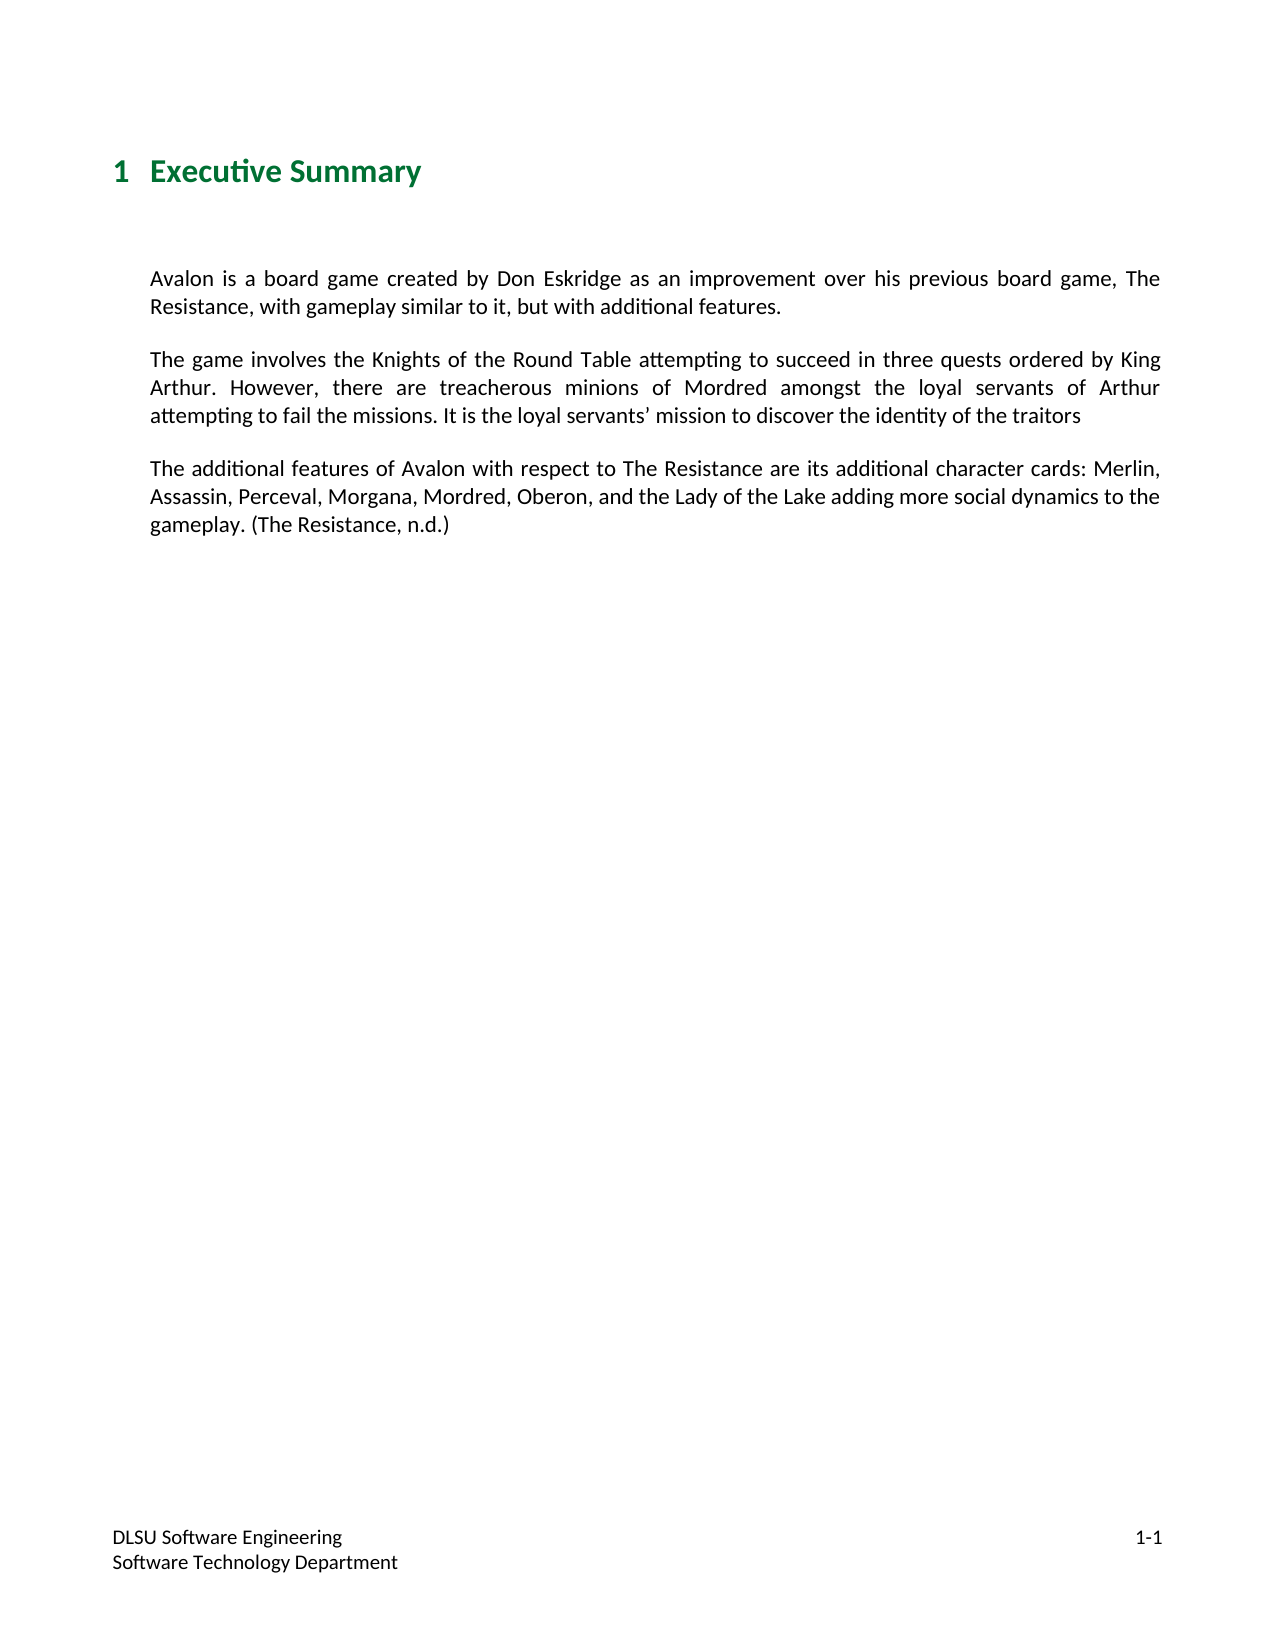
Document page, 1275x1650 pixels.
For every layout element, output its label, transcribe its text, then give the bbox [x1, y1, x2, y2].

text The game involves the Knights of the Round Table attempting to succeed in three quests ordered by King Arthur. However, there are treacherous minions of Mordred amongst the loyal servants of Arthur attempting to fail the missions. It is the loyal servants’ mission to discover the identity of the traitors [150, 345, 1162, 429]
text The additional features of Avalon with respect to The Resistance are its additional character cards: Merlin, Assassin, Perceval, Morgana, Mordred, Oberon, and the Lady of the Lake adding more social dynamics to the gameplay. (The Resistance, n.d.) [150, 454, 1162, 538]
text Avalon is a board game created by Don Eskridge as an improvement over his previous board game, The Resistance, with gameplay similar to it, but with additional features. [150, 264, 1162, 320]
list Executive Summary [112, 150, 1162, 191]
